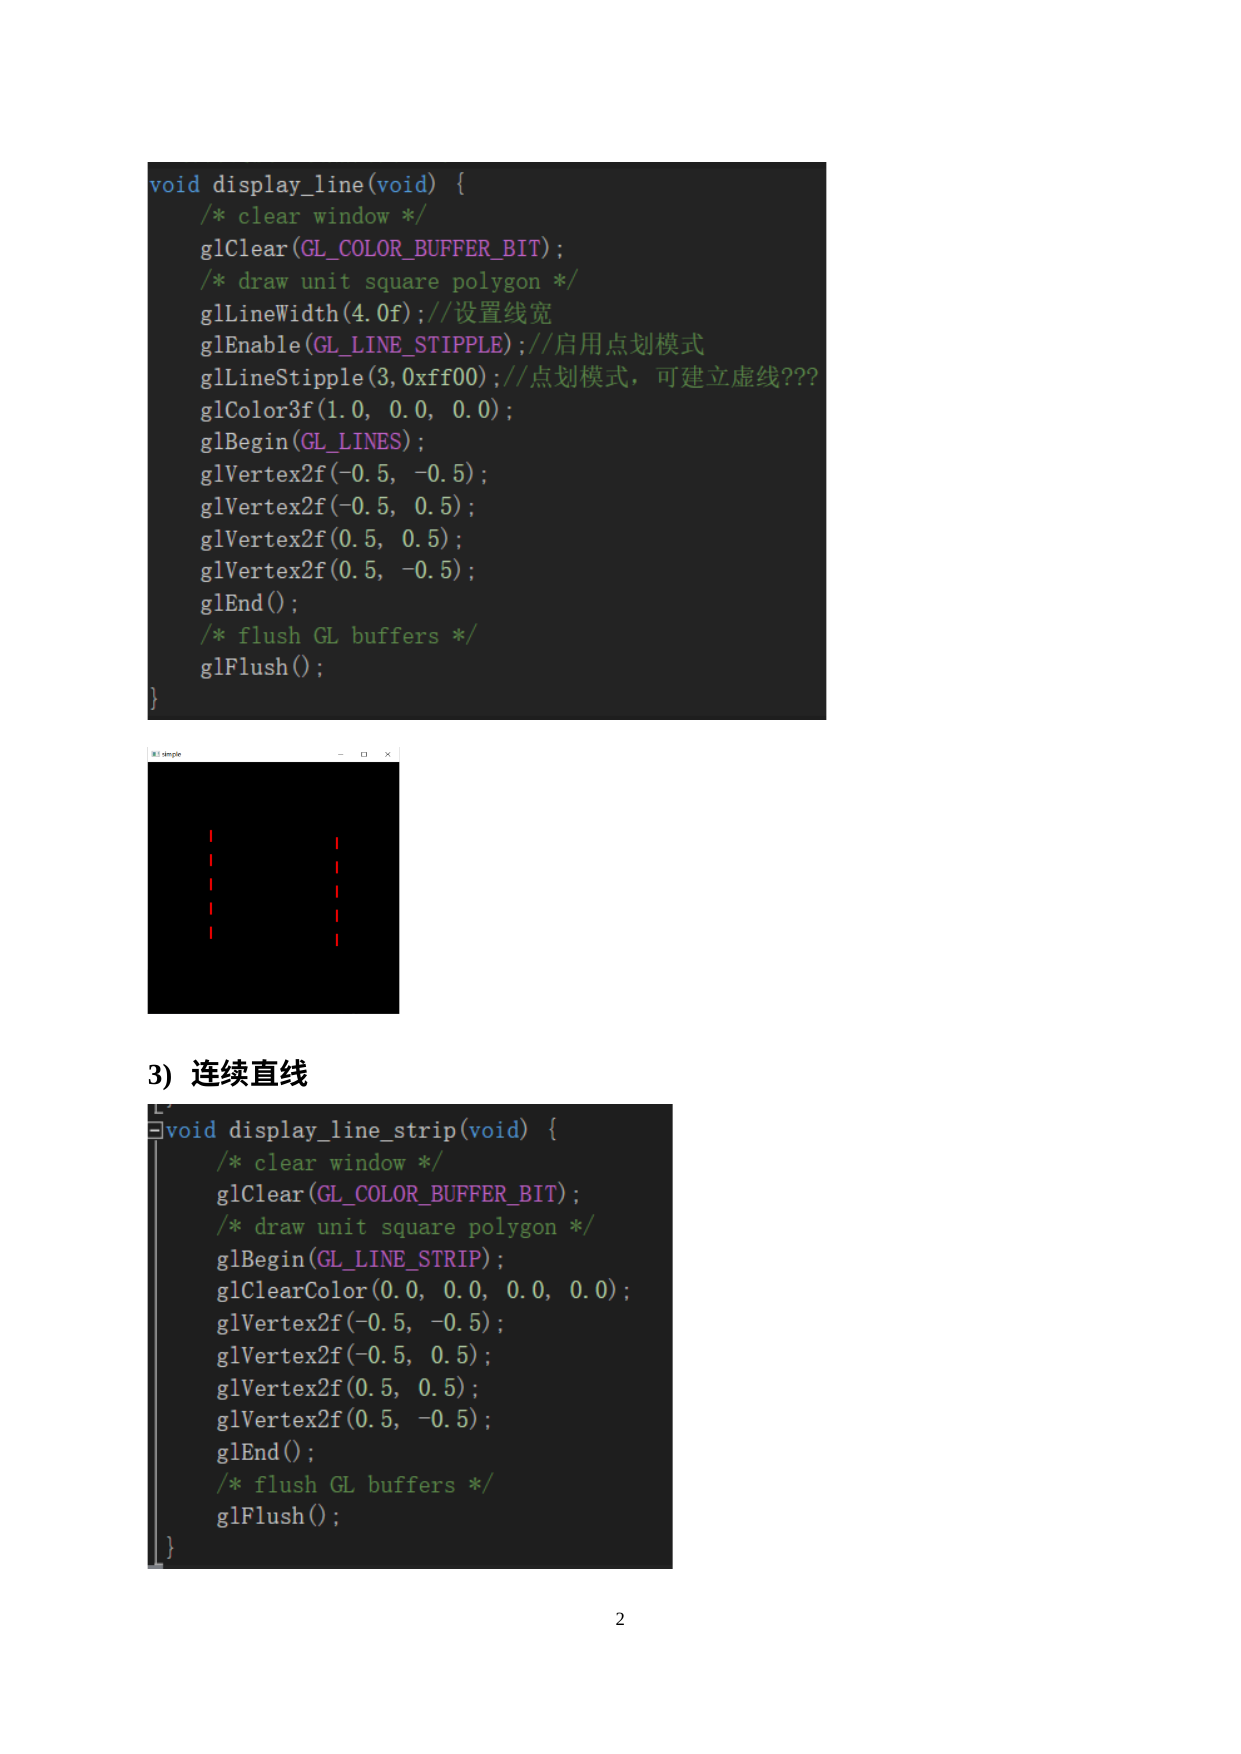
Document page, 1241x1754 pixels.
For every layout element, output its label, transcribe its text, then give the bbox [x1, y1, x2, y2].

list 连续直线 [148, 1039, 1092, 1104]
picture [147, 162, 827, 720]
picture [147, 747, 400, 1014]
picture [147, 1104, 673, 1569]
